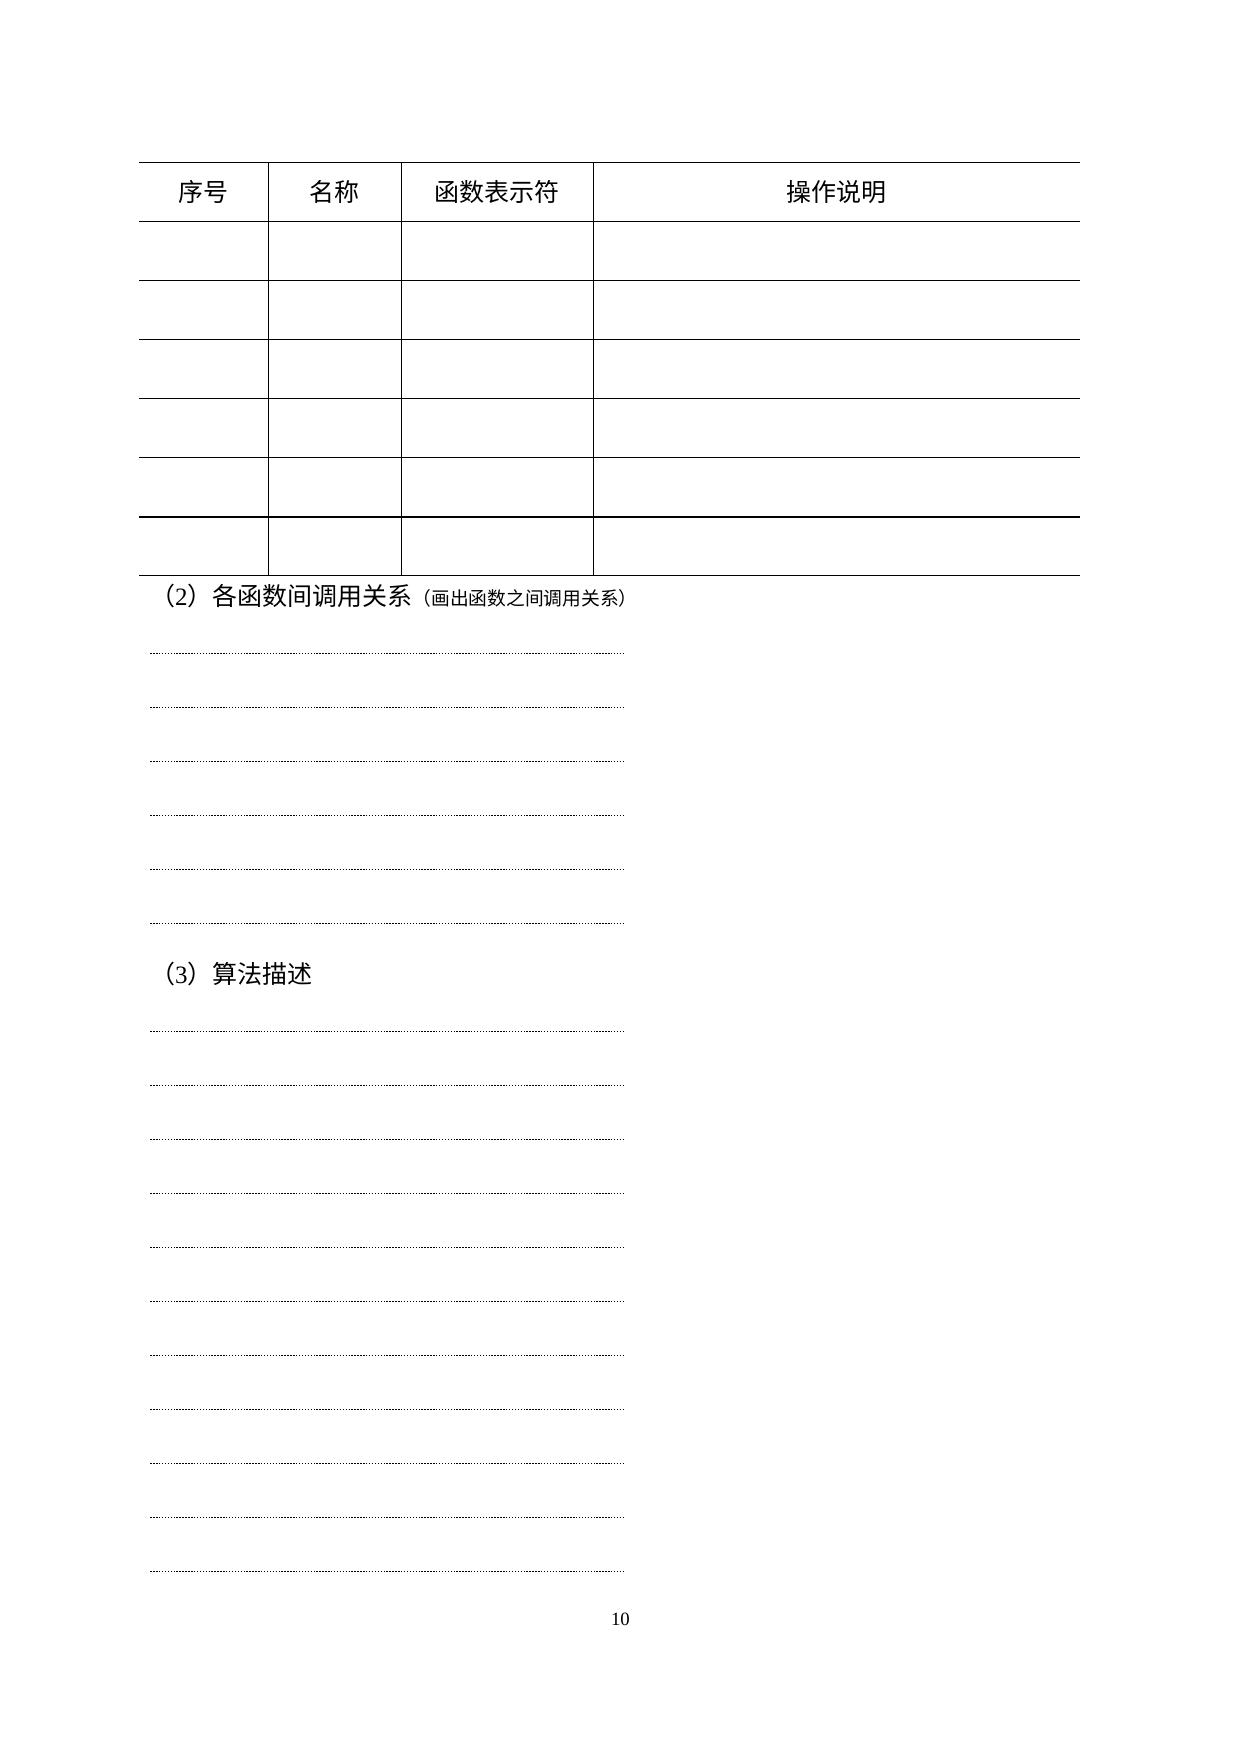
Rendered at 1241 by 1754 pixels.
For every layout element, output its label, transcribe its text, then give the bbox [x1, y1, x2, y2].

table_header 函数表示符 [402, 163, 593, 221]
table_cell [139, 518, 268, 575]
table_cell [139, 340, 268, 398]
table_cell [269, 222, 401, 280]
table_cell [269, 458, 401, 516]
table_cell [402, 518, 593, 575]
table_cell [139, 222, 268, 280]
table_cell [402, 222, 593, 280]
text （3）算法描述 [150, 954, 1090, 991]
table_header 序号 [139, 163, 268, 221]
table_cell [594, 222, 1080, 280]
table_cell [594, 399, 1080, 457]
table_cell [139, 399, 268, 457]
table_cell [139, 281, 268, 339]
table_cell [402, 399, 593, 457]
table_cell [594, 281, 1080, 339]
text （2）各函数间调用关系（画出函数之间调用关系） [150, 576, 1090, 613]
table_cell [269, 399, 401, 457]
table_cell [594, 458, 1080, 516]
table_cell [269, 518, 401, 575]
table_cell [402, 281, 593, 339]
table_cell [269, 281, 401, 339]
table_header 名称 [269, 163, 401, 221]
table_cell [594, 340, 1080, 398]
table_cell [594, 518, 1080, 575]
table_cell [402, 458, 593, 516]
table_cell [269, 340, 401, 398]
table_cell [139, 458, 268, 516]
table_cell [402, 340, 593, 398]
table_header 操作说明 [594, 163, 1080, 221]
